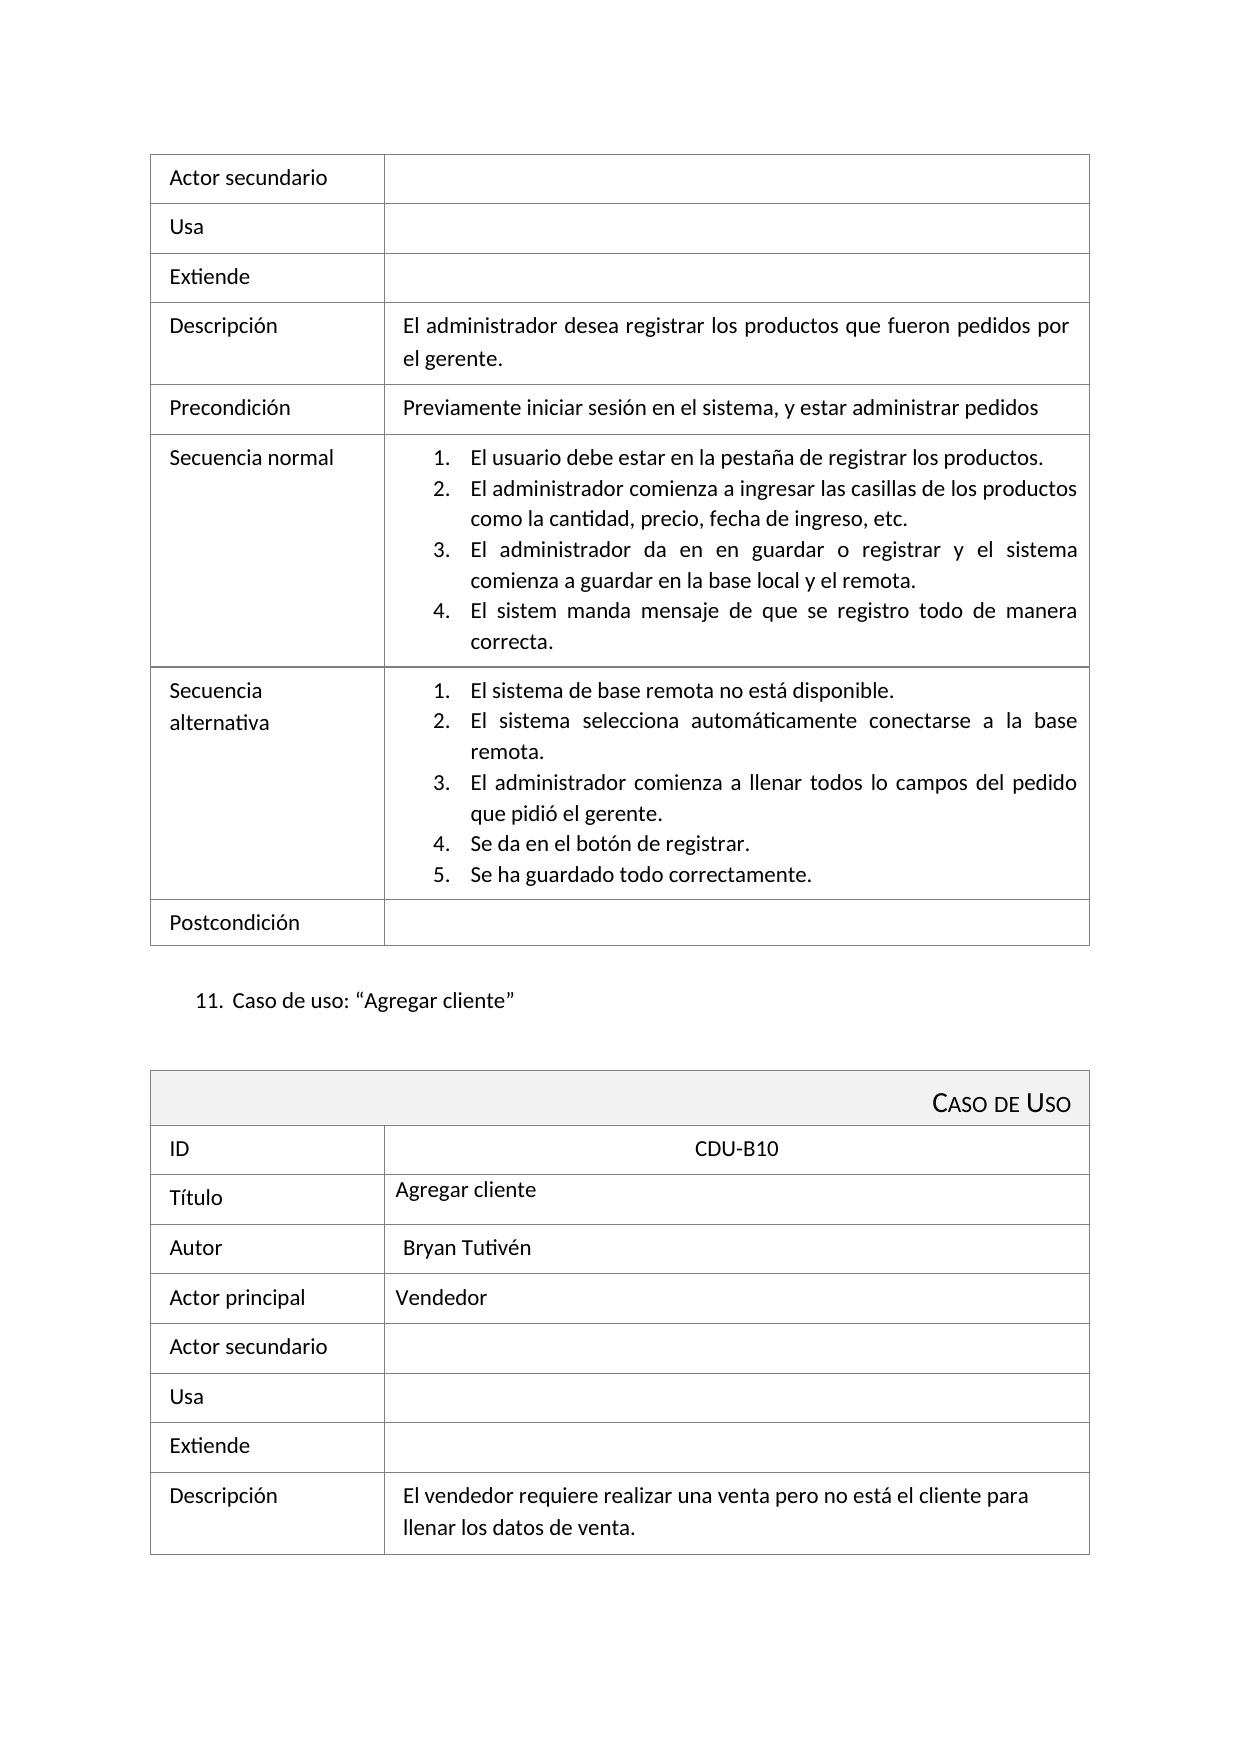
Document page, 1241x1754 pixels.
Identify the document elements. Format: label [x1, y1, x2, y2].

table_cell [385, 204, 1089, 253]
table_cell [385, 1423, 1089, 1472]
table_cell [151, 435, 384, 666]
table_cell [151, 385, 384, 434]
table_cell [151, 1274, 384, 1323]
table_cell [151, 1374, 384, 1422]
table_cell [385, 254, 1089, 302]
table_cell [385, 303, 1089, 384]
table_cell [385, 1225, 1089, 1273]
table_cell [151, 204, 384, 253]
table_cell [385, 668, 1089, 899]
table_cell [151, 303, 384, 384]
table_cell [385, 1374, 1089, 1422]
table_cell [385, 1473, 1089, 1553]
table_cell [151, 1225, 384, 1273]
table_cell [385, 155, 1089, 203]
table_cell [151, 1324, 384, 1372]
table_cell [151, 1473, 384, 1553]
table_cell [385, 1274, 1089, 1323]
table_cell [151, 1175, 384, 1224]
table_cell [151, 254, 384, 302]
table_cell [151, 900, 384, 945]
table_cell [385, 1126, 1089, 1174]
table_cell [385, 1175, 1089, 1224]
table_cell [151, 155, 384, 203]
table_cell [385, 385, 1089, 434]
table_cell [151, 1126, 384, 1174]
table_cell [385, 1324, 1089, 1372]
table_header [151, 1071, 1089, 1124]
table_cell [385, 435, 1089, 666]
table_cell [151, 668, 384, 899]
table_cell [151, 1423, 384, 1472]
table_cell [385, 900, 1089, 945]
